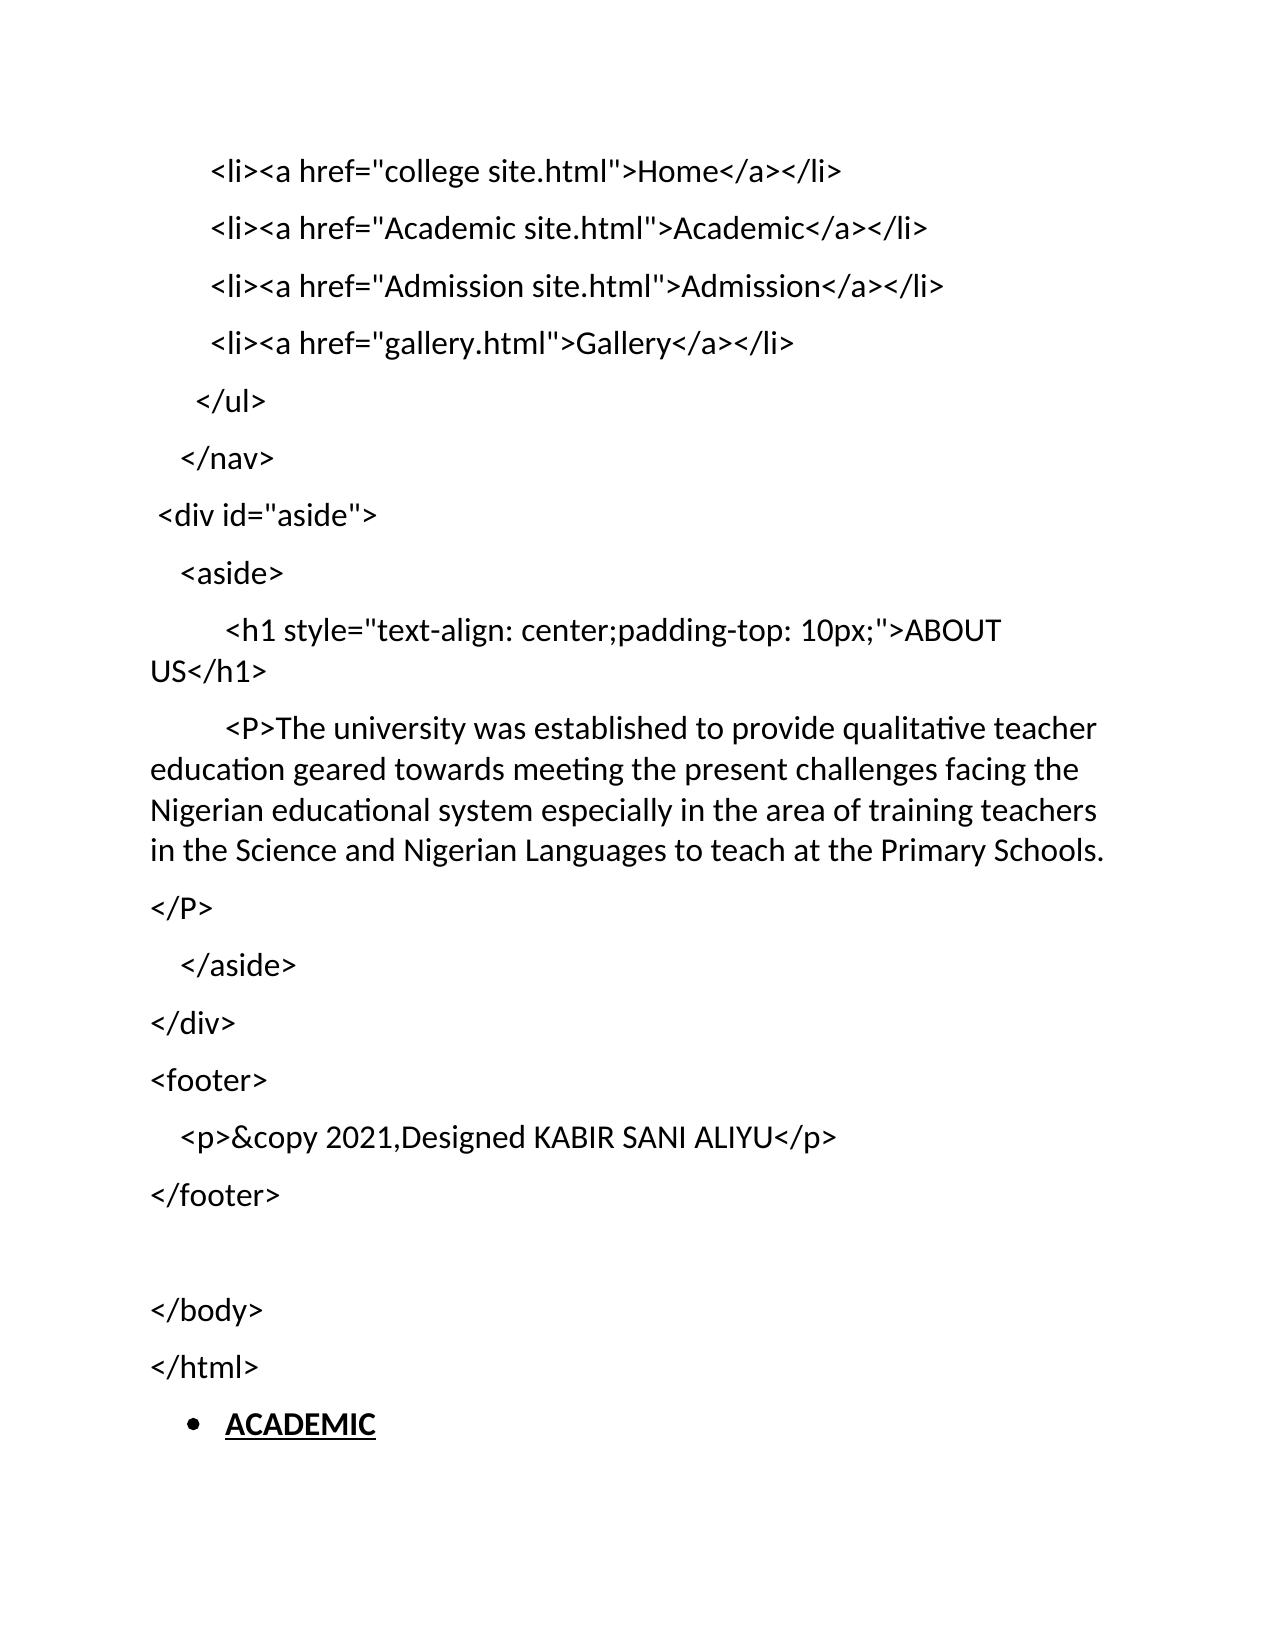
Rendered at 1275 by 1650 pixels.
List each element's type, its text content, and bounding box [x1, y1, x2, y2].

text </div> [150, 1002, 1125, 1042]
text </ul> [150, 379, 1125, 420]
text </footer> [150, 1174, 1125, 1214]
text </nav> [150, 437, 1125, 478]
text <li><a href="Academic site.html">Academic</a></li> [150, 207, 1125, 248]
text </aside> [150, 944, 1125, 985]
text <footer> [150, 1059, 1125, 1100]
text <aside> [150, 552, 1125, 592]
text <div id="aside"> [150, 494, 1125, 535]
text </P> [150, 887, 1125, 928]
text <h1 style="text-align: center;padding-top: 10px;">ABOUT US</h1> [150, 609, 1125, 691]
text <li><a href="gallery.html">Gallery</a></li> [150, 322, 1125, 363]
text <li><a href="Admission site.html">Admission</a></li> [150, 265, 1125, 306]
text </body> [150, 1289, 1125, 1329]
list ACADEMIC [187, 1403, 1125, 1444]
text </html> [150, 1346, 1125, 1387]
text <p>&copy 2021,Designed KABIR SANI ALIYU</p> [150, 1116, 1125, 1157]
text <P>The university was established to provide qualitative teacher education geared towards meeting the present challenges facing the Nigerian educational system especially in the area of training teachers in the Science and Nigerian Languages to teach at the Primary Schools. [150, 707, 1125, 870]
text <li><a href="college site.html">Home</a></li> [150, 150, 1125, 191]
